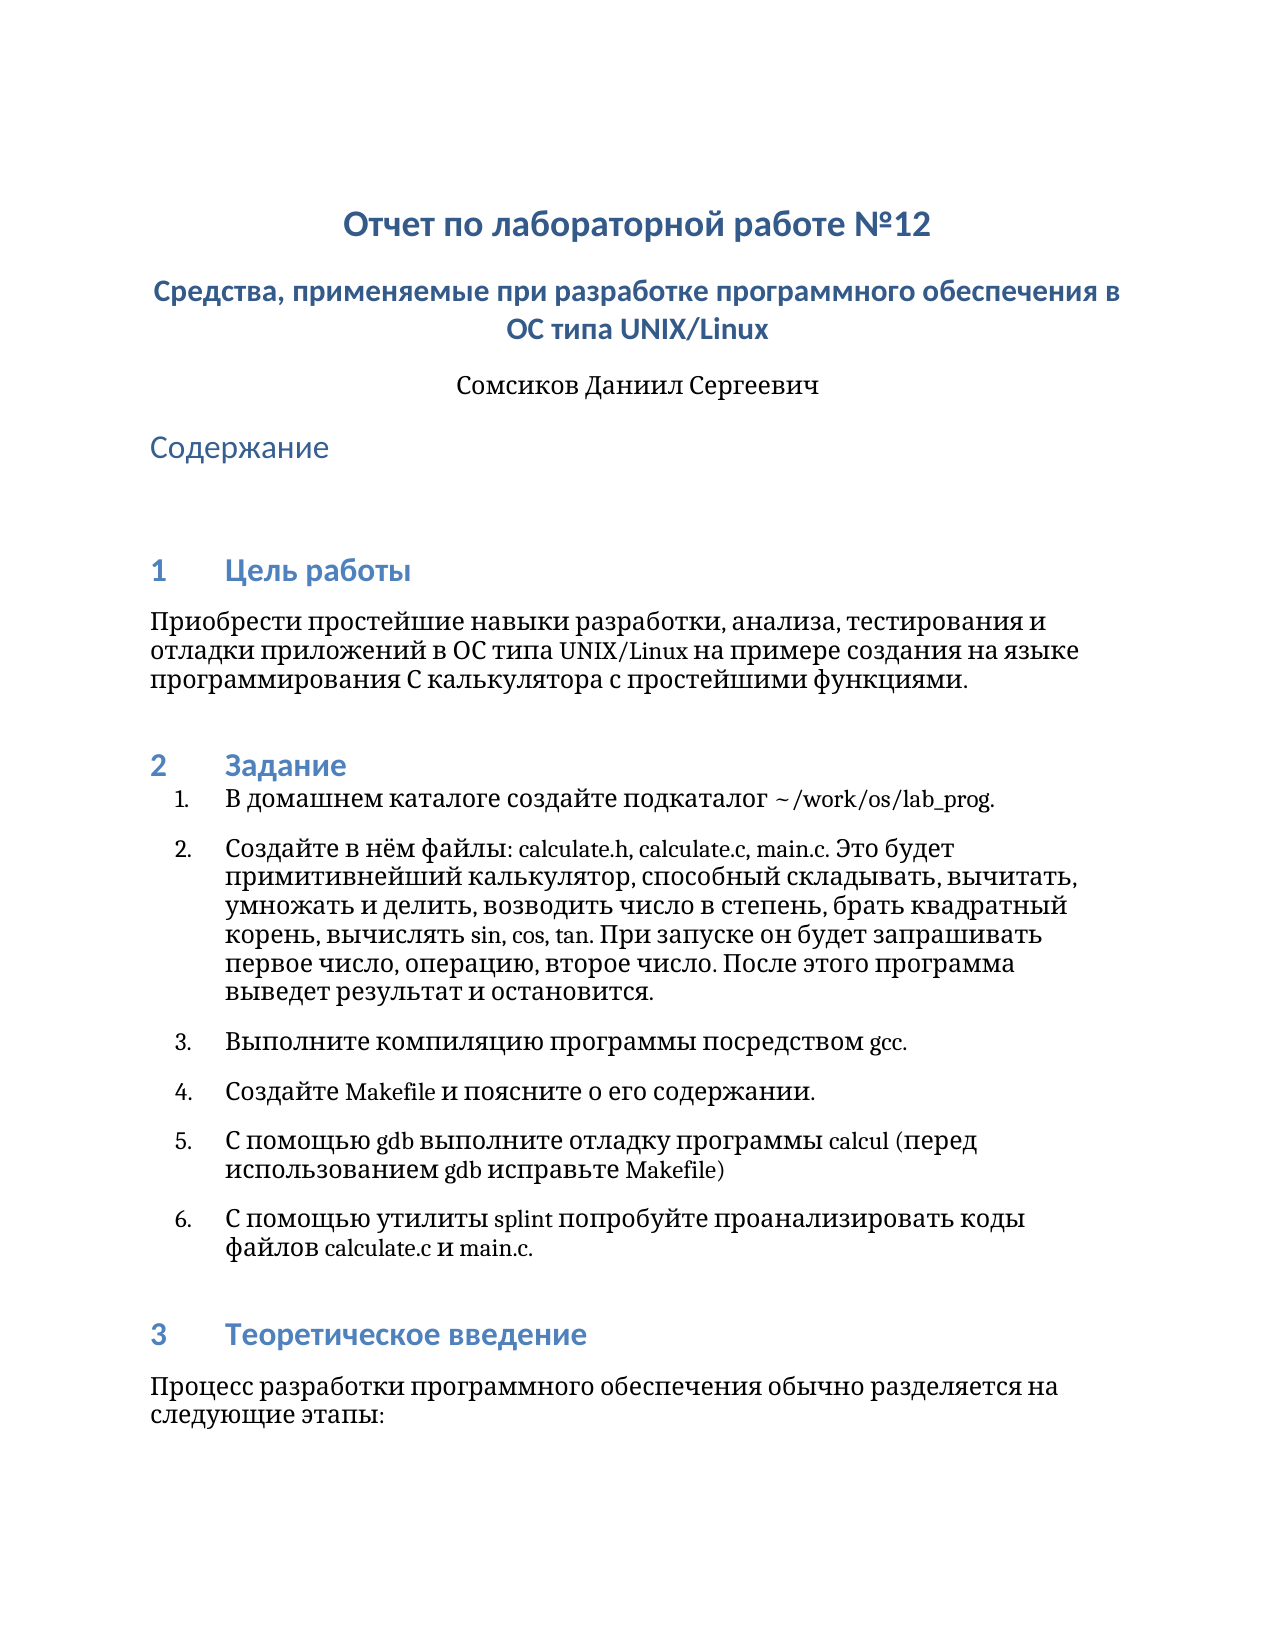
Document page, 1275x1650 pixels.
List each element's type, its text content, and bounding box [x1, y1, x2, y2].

title Отчет по лабораторной работе №12 [150, 200, 1125, 246]
subtitle 1 Цель работы [150, 548, 1125, 589]
subtitle Средства, применяемые при разработке программного обеспечения в ОС типа UNIX/Linux [150, 271, 1125, 347]
subtitle 3 Теоретическое введение [150, 1313, 1125, 1354]
list С помощью утилиты splint попробуйте проанализировать коды файлов calculate.c и main.c. [175, 1205, 1125, 1263]
text Сомсиков Даниил Сергеевич [150, 372, 1125, 401]
list Создайте в нём файлы: calculate.h, calculate.c, main.c. Это будет примитивнейший калькулятор, способный складывать, вычитать, умножать и делить, возводить число в степень, брать квадратный корень, вычислять sin, cos, tan. При запуске он будет запрашивать первое число, операцию, второе число. После этого программа выведет результат и остановится. [175, 834, 1125, 1007]
list С помощью gdb выполните отладку программы calcul (перед использованием gdb исправьте Makefile) [175, 1127, 1125, 1184]
text Приобрести простейшие навыки разработки, анализа, тестирования и отладки приложений в ОС типа UNIX/Linux на примере создания на языке программирования С калькулятора с простейшими функциями. [150, 608, 1125, 694]
text Процесс разработки программного обеспечения обычно разделяется на следующие этапы: [150, 1372, 1125, 1430]
list Выполните компиляцию программы посредством gcc. [175, 1028, 1125, 1057]
subtitle 2 Задание [150, 744, 1125, 785]
list Создайте Makefile и поясните о его содержании. [175, 1077, 1125, 1106]
list В домашнем каталоге создайте подкаталог ~/work/os/lab_prog. [175, 785, 1125, 814]
